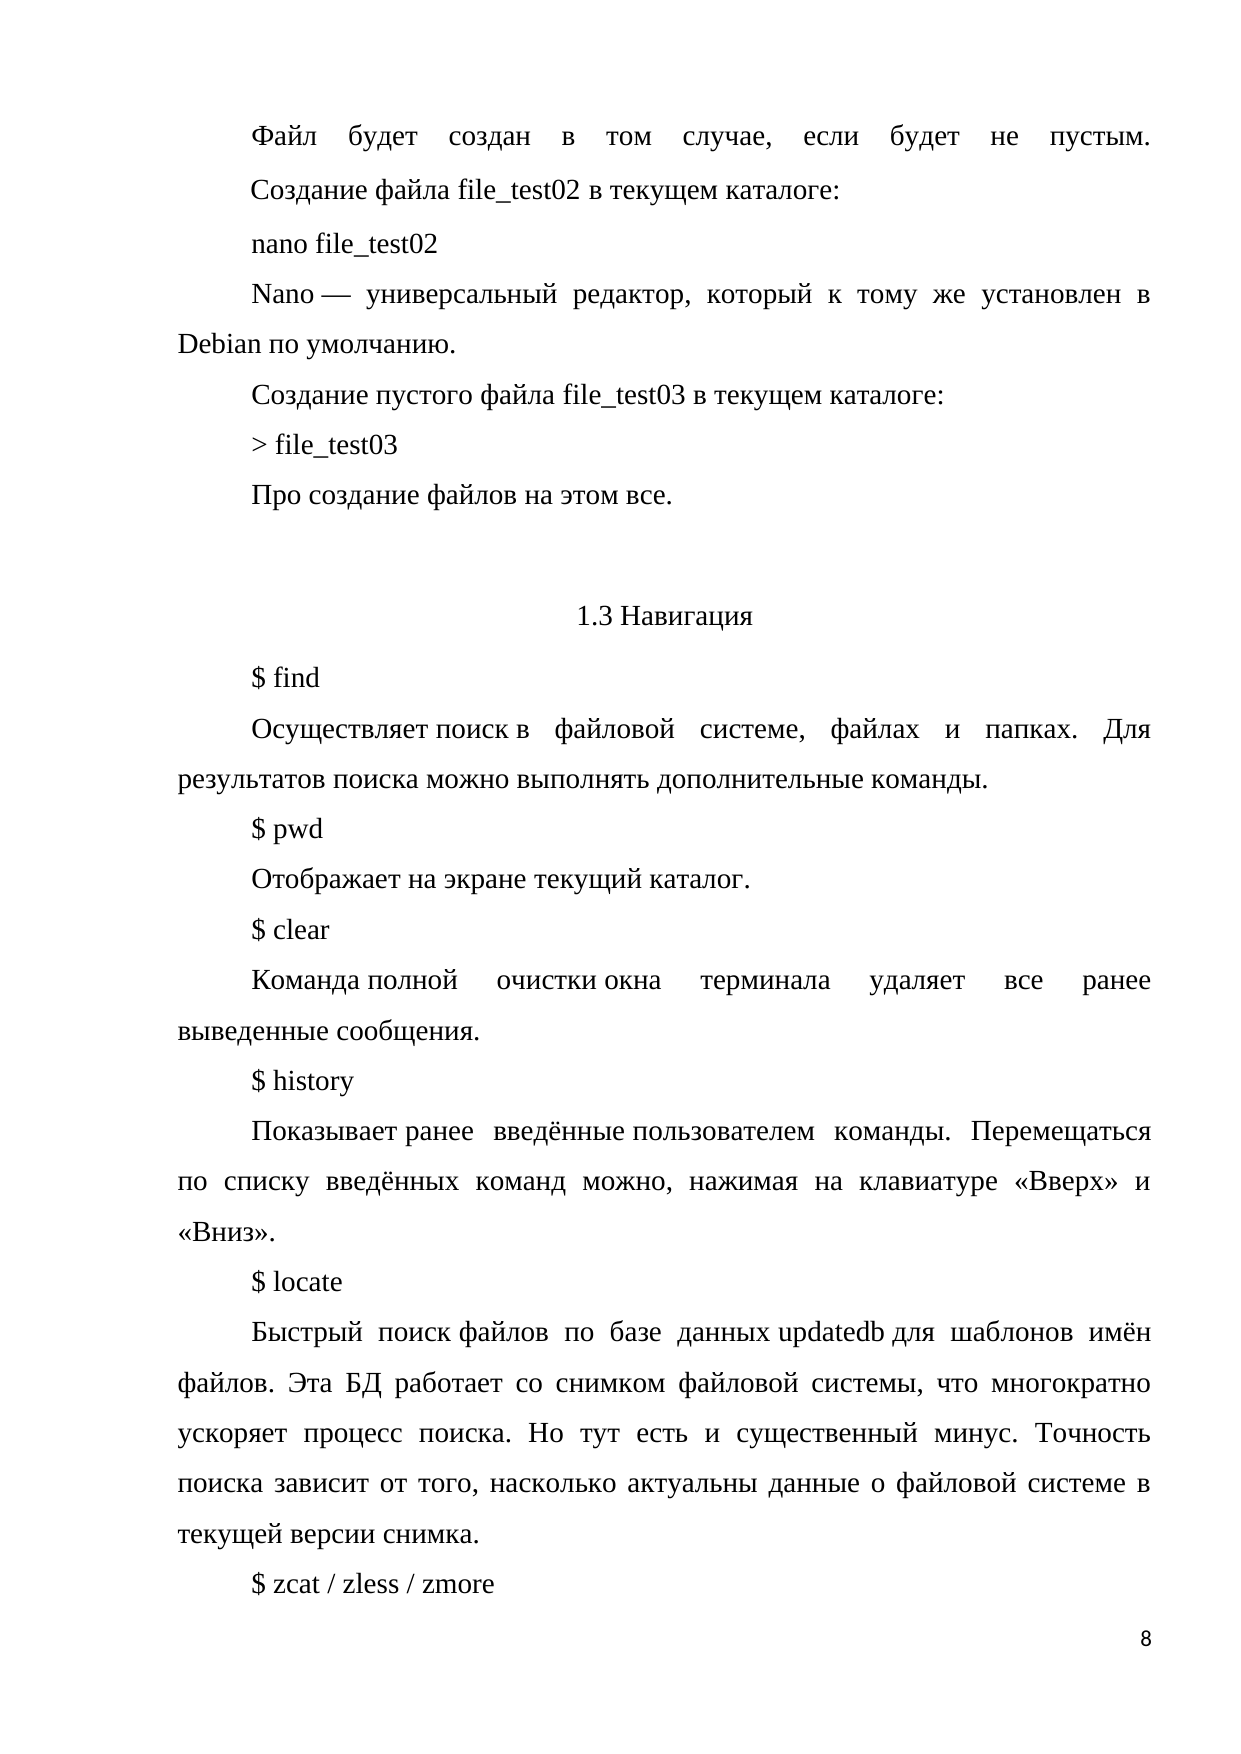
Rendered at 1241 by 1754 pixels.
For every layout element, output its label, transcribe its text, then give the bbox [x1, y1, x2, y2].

text Команда полной очистки окна терминала удаляет все ранее выведенные сообщения. [177, 962, 1152, 1046]
text $ history [177, 1063, 1152, 1096]
text $ find [177, 660, 1152, 694]
text nano file_test02 [177, 226, 1152, 259]
text Отображает на экране текущий каталог. [177, 862, 1152, 895]
text Осуществляет поиск в файловой системе, файлах и папках. Для результатов поиска можно выполнять дополнительные команды. [177, 711, 1152, 794]
text $ clear [177, 912, 1152, 946]
text > file_test03 [177, 427, 1152, 461]
subtitle 1.3 Навигация [177, 598, 1152, 631]
text $ zcat / zless / zmore [177, 1566, 1152, 1599]
text Создaние пустого файла file_test03 в текущем каталоге: [177, 377, 1152, 410]
text Про создaние файлов на этом все. [177, 477, 1152, 554]
text Nano — универсaльный редактор, который к тому же установлен в Debian по умолчaнию. [177, 276, 1152, 360]
text Показывает ранее введённые пользователем команды. Перемещаться по списку введённых команд можно, нажимая на клавиатуре «Вверх» и «Вниз». [177, 1113, 1152, 1247]
text $ locate [177, 1264, 1152, 1298]
text Быстрый поиск файлов по базе данных updatedb для шаблонов имён файлов. Эта БД работает со снимком файловой системы, что многократно ускоряет процесс поиска. Но тут есть и существенный минус. Точность поиска зависит от того, насколько актуальны данные о файловой системе в текущей версии снимка. [177, 1314, 1152, 1549]
text $ pwd [177, 811, 1152, 845]
text Файл будет создан в том случае, если будет не пустым. Создание файла file_test02 в текущем катaлоге: [177, 118, 1152, 207]
